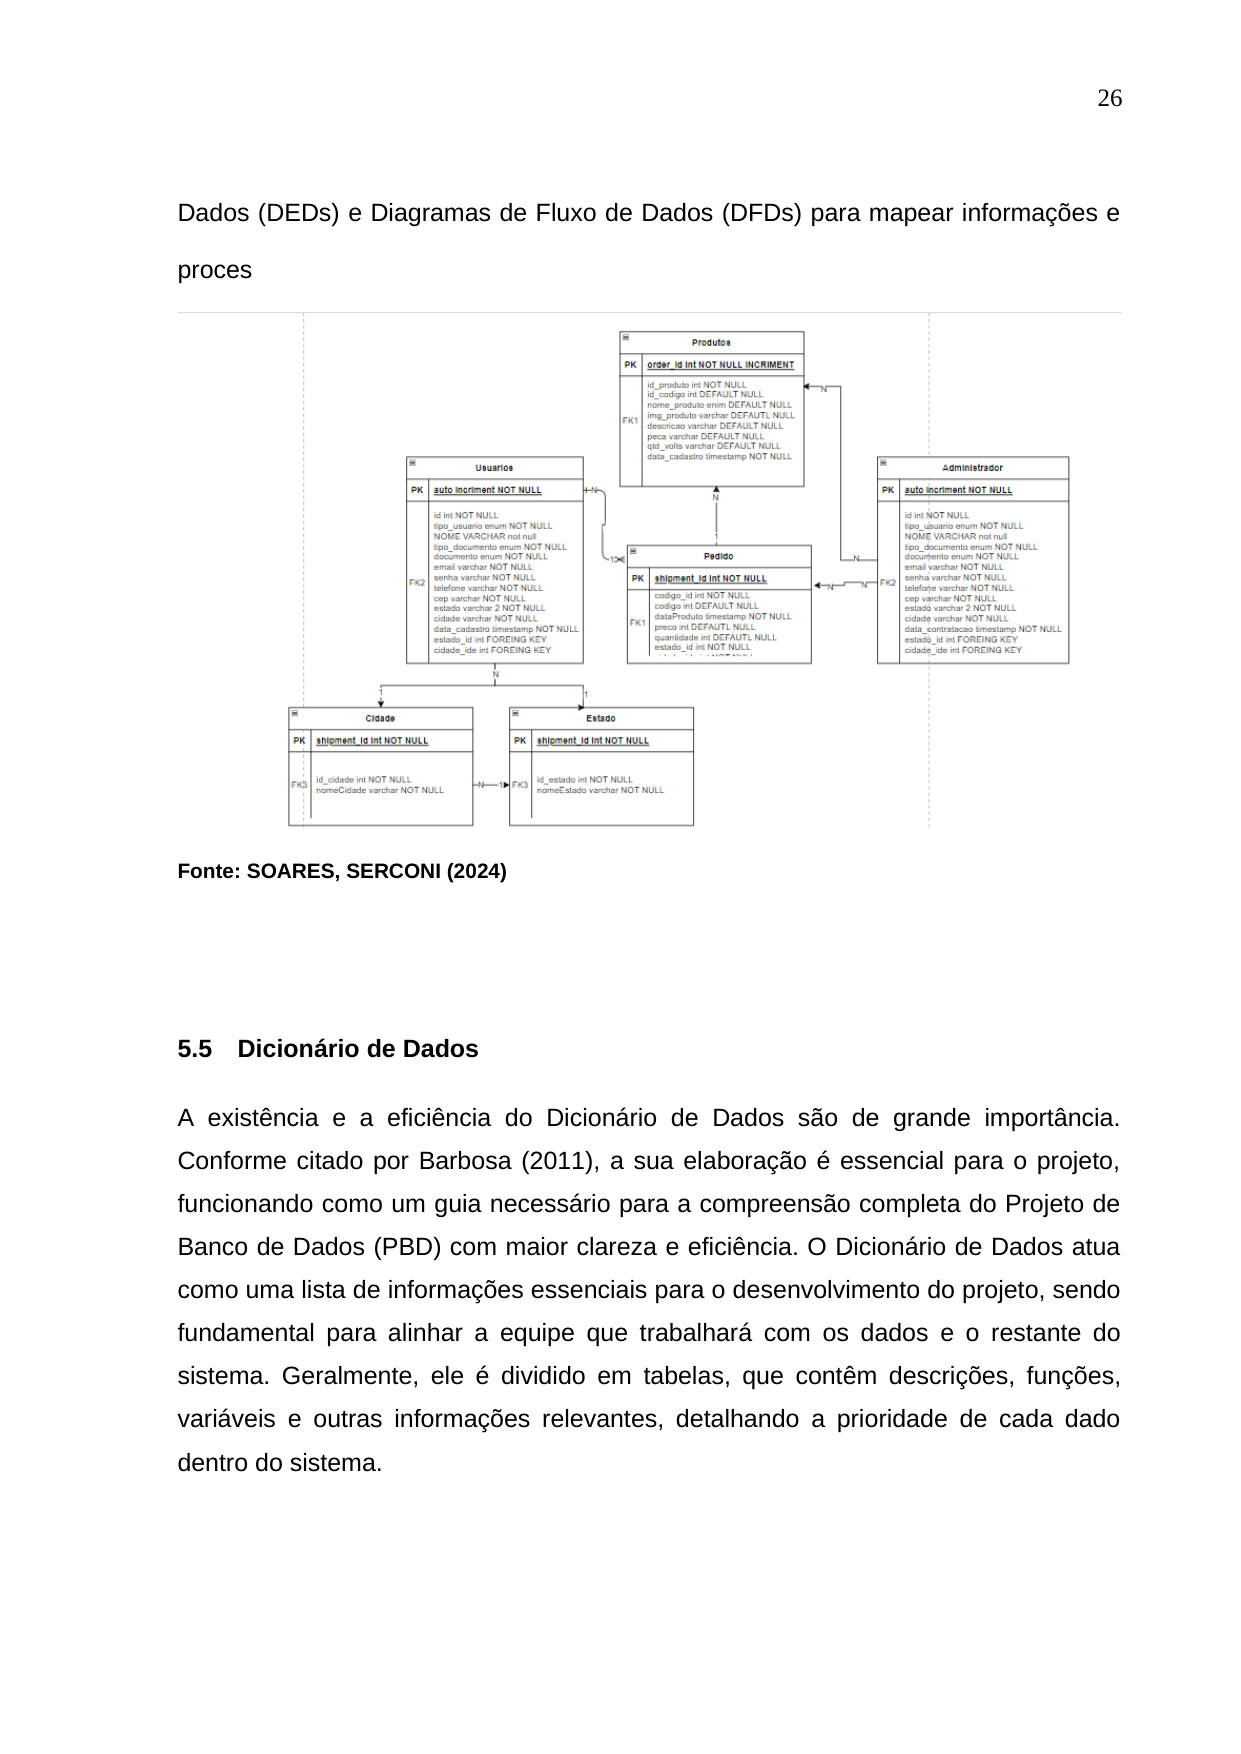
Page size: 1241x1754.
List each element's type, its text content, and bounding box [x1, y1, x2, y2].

subtitle Dicionário de Dados [177, 1034, 1122, 1063]
picture [177, 312, 1123, 831]
text Fonte: SOARES, SERCONI (2024) [177, 859, 1122, 883]
